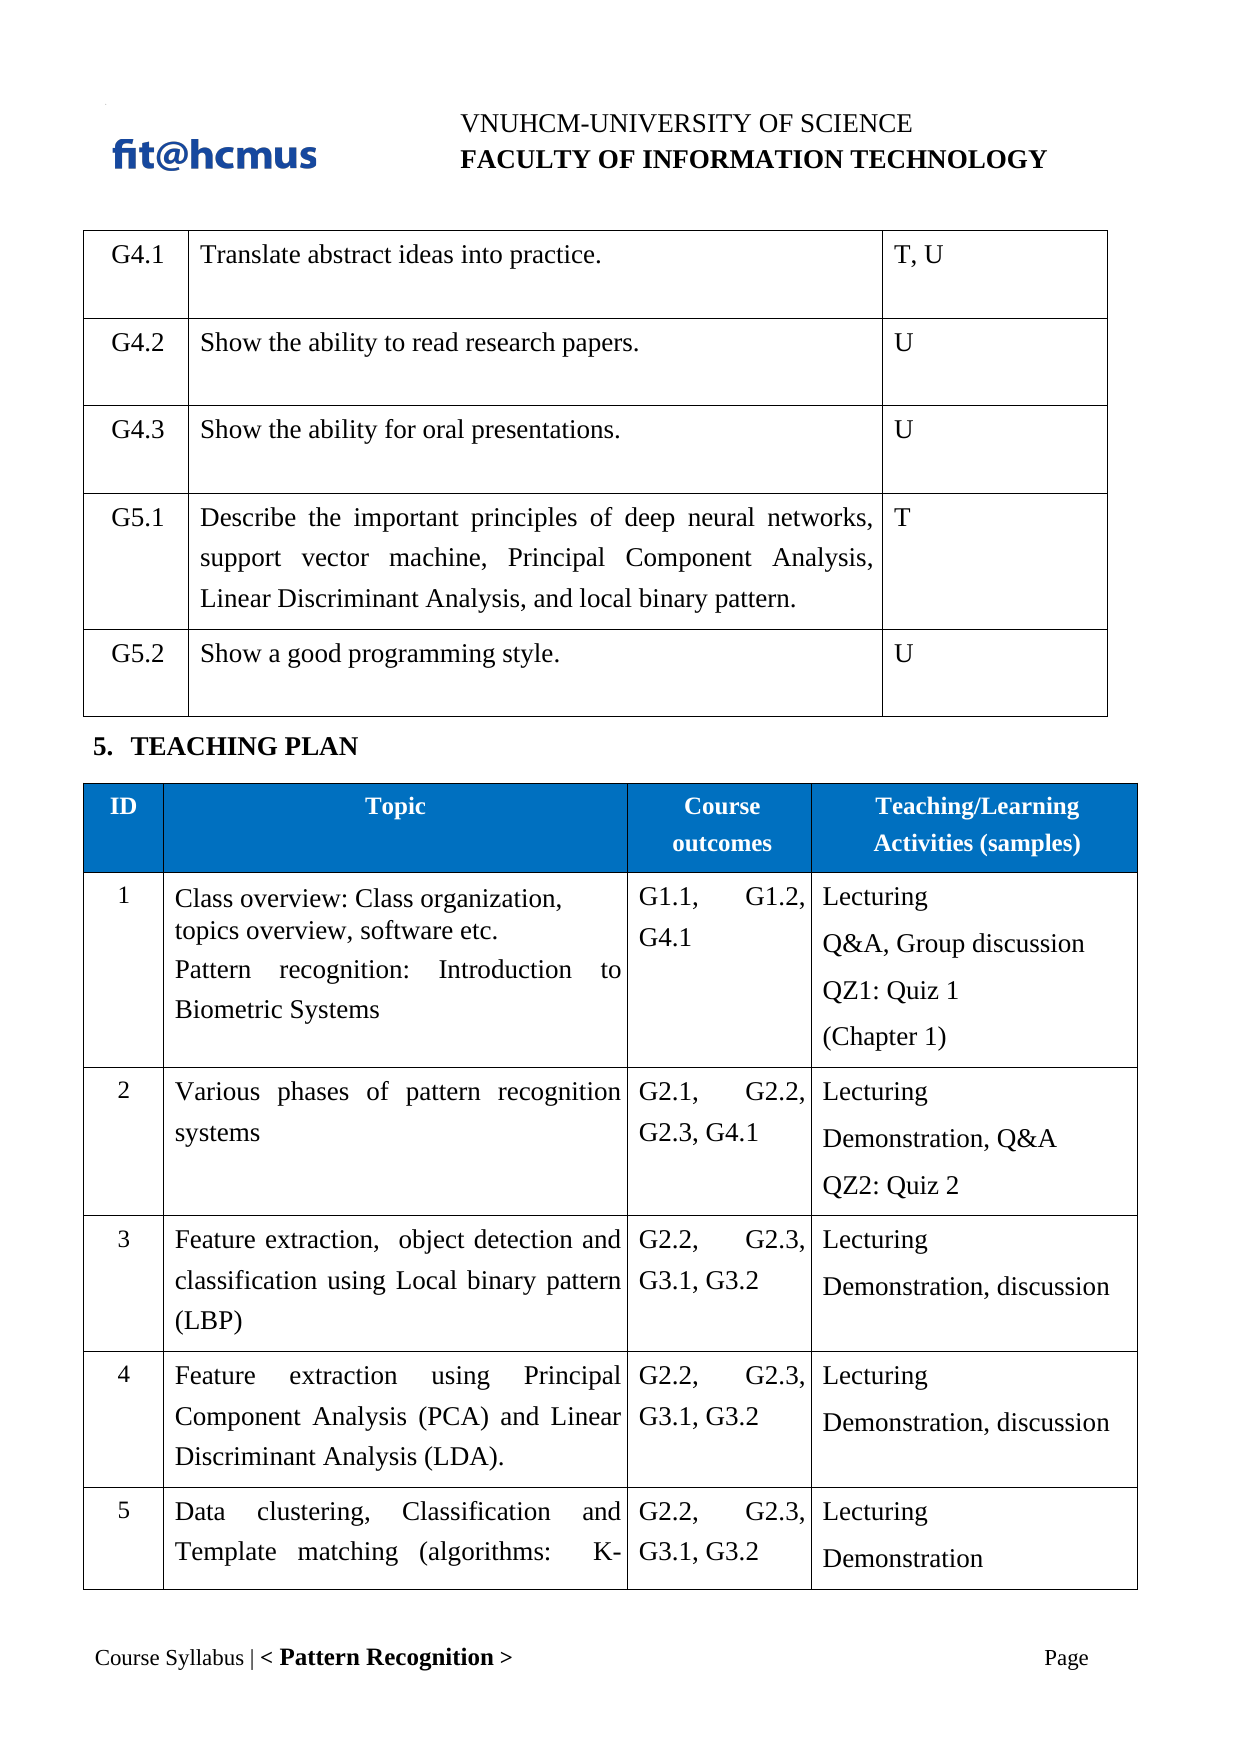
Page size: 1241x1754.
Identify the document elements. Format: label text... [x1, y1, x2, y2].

table_cell Describe the important principles of deep neural networks, support vector machine, Principal Component Analysis, Linear Discriminant Analysis, and local binary pattern. [189, 494, 882, 628]
table_cell Lecturing Demonstration [812, 1488, 1137, 1588]
table_cell G5.1 [84, 494, 188, 628]
table_cell G5.2 [84, 630, 188, 716]
table_header Course outcomes [628, 784, 811, 872]
table_cell Show a good programming style. [189, 630, 882, 716]
table_cell Data clustering, Classification and Template matching (algorithms: K-mean, k-nearest neighbor and Support vector machine). [164, 1488, 627, 1588]
table_cell G2.2, G2.3, G3.1, G3.2 [628, 1488, 811, 1588]
subtitle TEACHING PLAN [93, 729, 1106, 761]
table_cell T, U [883, 231, 1107, 318]
table_cell T [883, 494, 1107, 628]
table_cell 2 [84, 1068, 163, 1215]
picture [112, 139, 317, 171]
table_cell G4.1 [84, 231, 188, 318]
table_cell Various phases of pattern recognition systems [164, 1068, 627, 1215]
table_header Teaching/Learning Activities (samples) [812, 784, 1137, 872]
table_cell Show the ability to read research papers. [189, 319, 882, 405]
table_cell U [883, 630, 1107, 716]
table_header ID [84, 784, 163, 872]
table_cell G4.2 [84, 319, 188, 405]
table_cell G2.1, G2.2, G2.3, G4.1 [628, 1068, 811, 1215]
table_cell G1.1, G1.2, G4.1 [628, 873, 811, 1067]
table_cell U [883, 406, 1107, 493]
table_cell 3 [84, 1216, 163, 1351]
table_cell G2.2, G2.3, G3.1, G3.2 [628, 1216, 811, 1351]
table_header Topic [164, 784, 627, 872]
table_cell Class overview: Class organization, topics overview, software etc. Pattern recognition: Introduction to Biometric Systems [164, 873, 627, 1067]
table_cell U [883, 319, 1107, 405]
table_cell G2.2, G2.3, G3.1, G3.2 [628, 1352, 811, 1487]
table_cell Lecturing Q&A, Group discussion QZ1: Quiz 1 (Chapter 1) [812, 873, 1137, 1067]
table_cell Lecturing Demonstration, discussion [812, 1352, 1137, 1487]
table_cell Lecturing Demonstration, discussion [812, 1216, 1137, 1351]
table_cell Translate abstract ideas into practice. [189, 231, 882, 318]
table_cell Feature extraction, object detection and classification using Local binary pattern (LBP) [164, 1216, 627, 1351]
table_cell 1 [84, 873, 163, 1067]
table_cell G4.3 [84, 406, 188, 493]
table_cell Show the ability for oral presentations. [189, 406, 882, 493]
table_cell Feature extraction using Principal Component Analysis (PCA) and Linear Discriminant Analysis (LDA). [164, 1352, 627, 1487]
table_cell 5 [84, 1488, 163, 1588]
table_cell Lecturing Demonstration, Q&A QZ2: Quiz 2 [812, 1068, 1137, 1215]
table_cell 4 [84, 1352, 163, 1487]
